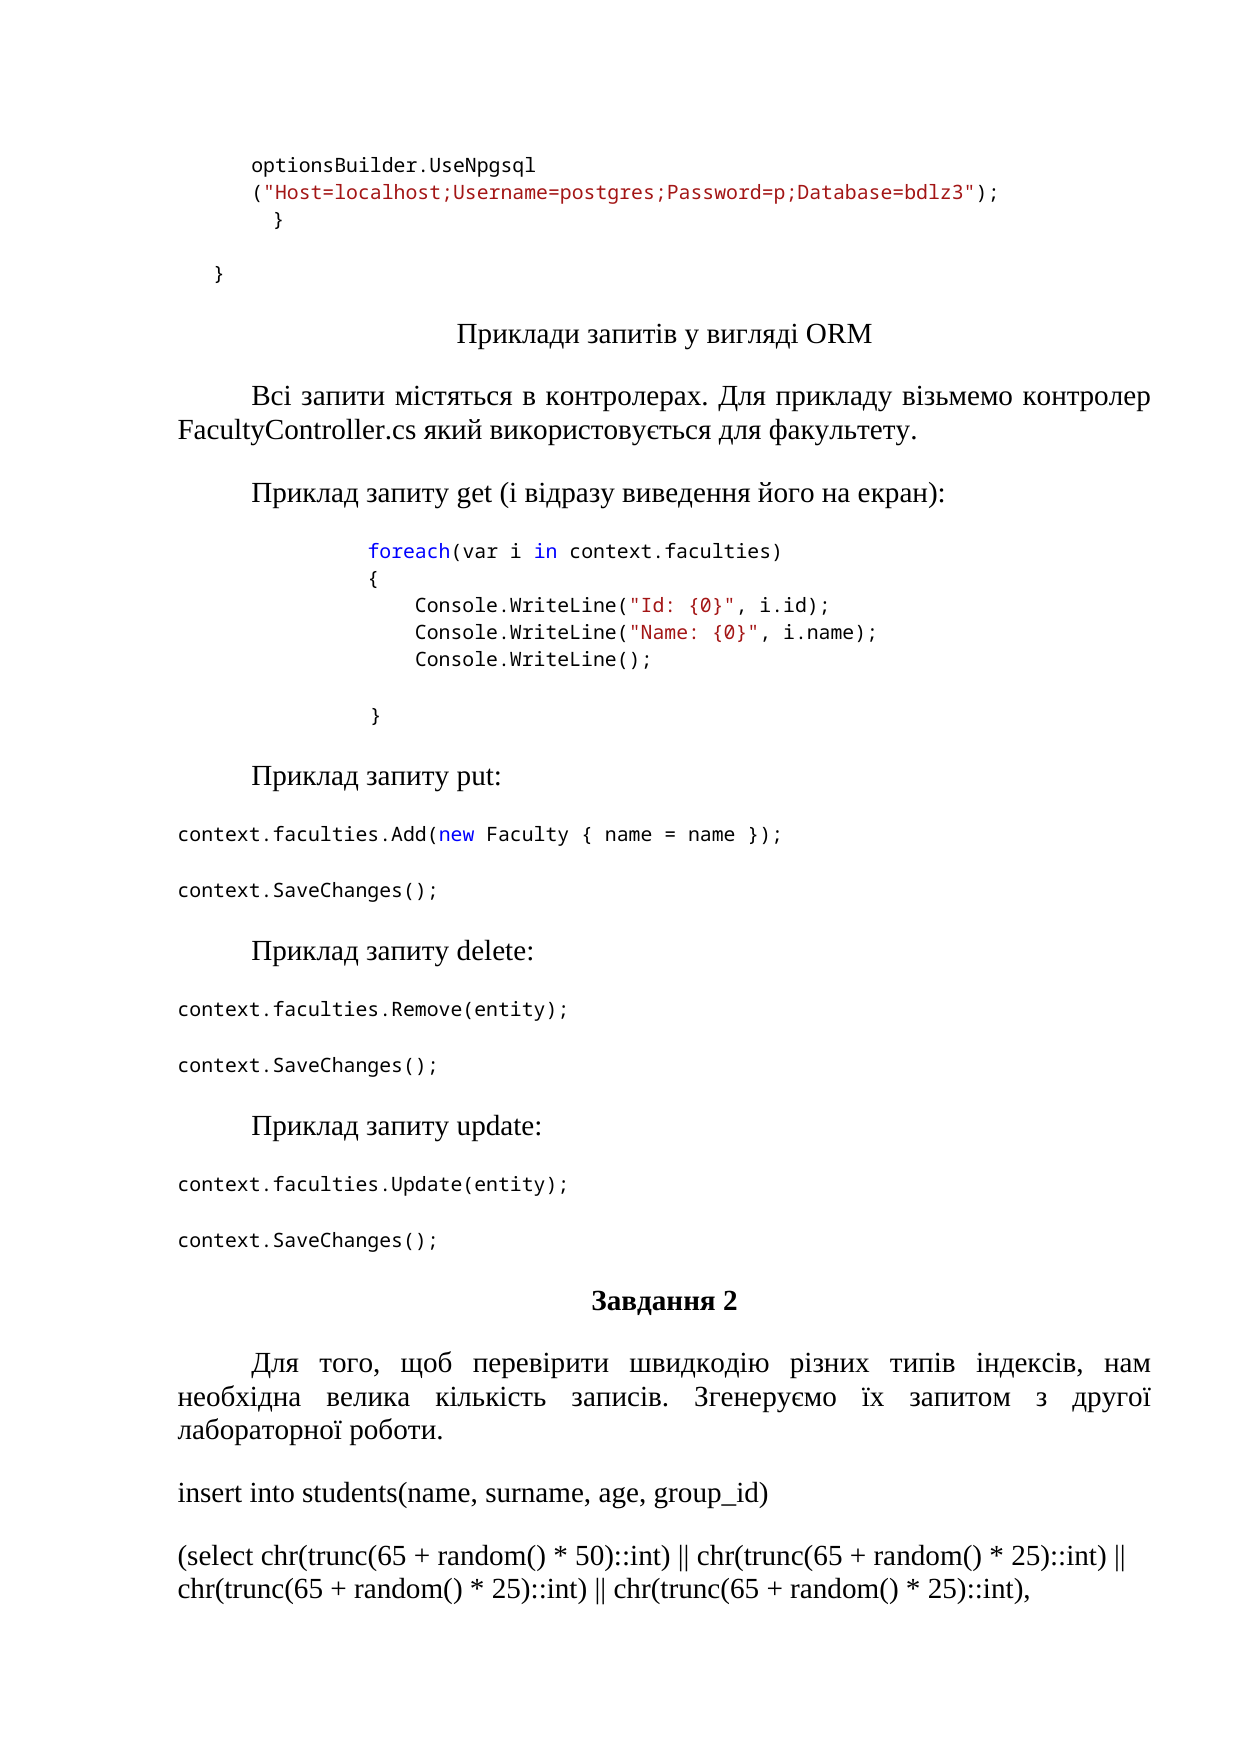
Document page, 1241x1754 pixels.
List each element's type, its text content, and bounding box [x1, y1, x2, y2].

text Приклади запитів у вигляді ORM [177, 316, 1152, 349]
text Приклад запиту update: [177, 1108, 1152, 1141]
text Всі запити містяться в контролерах. Для прикладу візьмемо контролер FacultyController.cs який використовується для факультету. [177, 378, 1152, 446]
text context.SaveChanges(); [177, 1051, 1152, 1078]
text foreach(var i in context.faculties) [177, 537, 1152, 564]
text context.SaveChanges(); [177, 876, 1152, 903]
text Console.WriteLine("Id: {0}", i.id); [177, 591, 1152, 618]
text Приклад запиту delete: [177, 933, 1152, 966]
text Console.WriteLine(); [177, 645, 1152, 672]
text Завдання 2 [177, 1283, 1152, 1316]
text } [177, 701, 1152, 728]
text context.faculties.Update(entity); [177, 1170, 1152, 1197]
text Для того, щоб перевірити швидкодію різних типів індексів, нам необхідна велика кількість записів. Згенеруємо їх запитом з другої лабораторної роботи. [177, 1345, 1152, 1446]
text Приклад запиту put: [177, 758, 1152, 791]
text insert into students(name, surname, age, group_id) [177, 1475, 1152, 1509]
text optionsBuilder.UseNpgsql("Host=localhost;Username=postgres;Password=p;Database=bdlz3"); [251, 118, 1152, 206]
text context.faculties.Add(new Faculty { name = name }); [177, 820, 1152, 847]
text } [177, 206, 1152, 233]
text context.faculties.Remove(entity); [177, 995, 1152, 1022]
text Приклад запиту get (і відразу виведення його на екран): [177, 475, 1152, 508]
text { [177, 564, 1152, 591]
text context.SaveChanges(); [177, 1226, 1152, 1253]
text Console.WriteLine("Name: {0}", i.name); [177, 618, 1152, 645]
text } [177, 259, 1152, 287]
text (select chr(trunc(65 + random() * 50)::int) || chr(trunc(65 + random() * 25)::int) || chr(trunc(65 + random() * 25)::int) || chr(trunc(65 + random() * 25)::int), [177, 1538, 1152, 1605]
